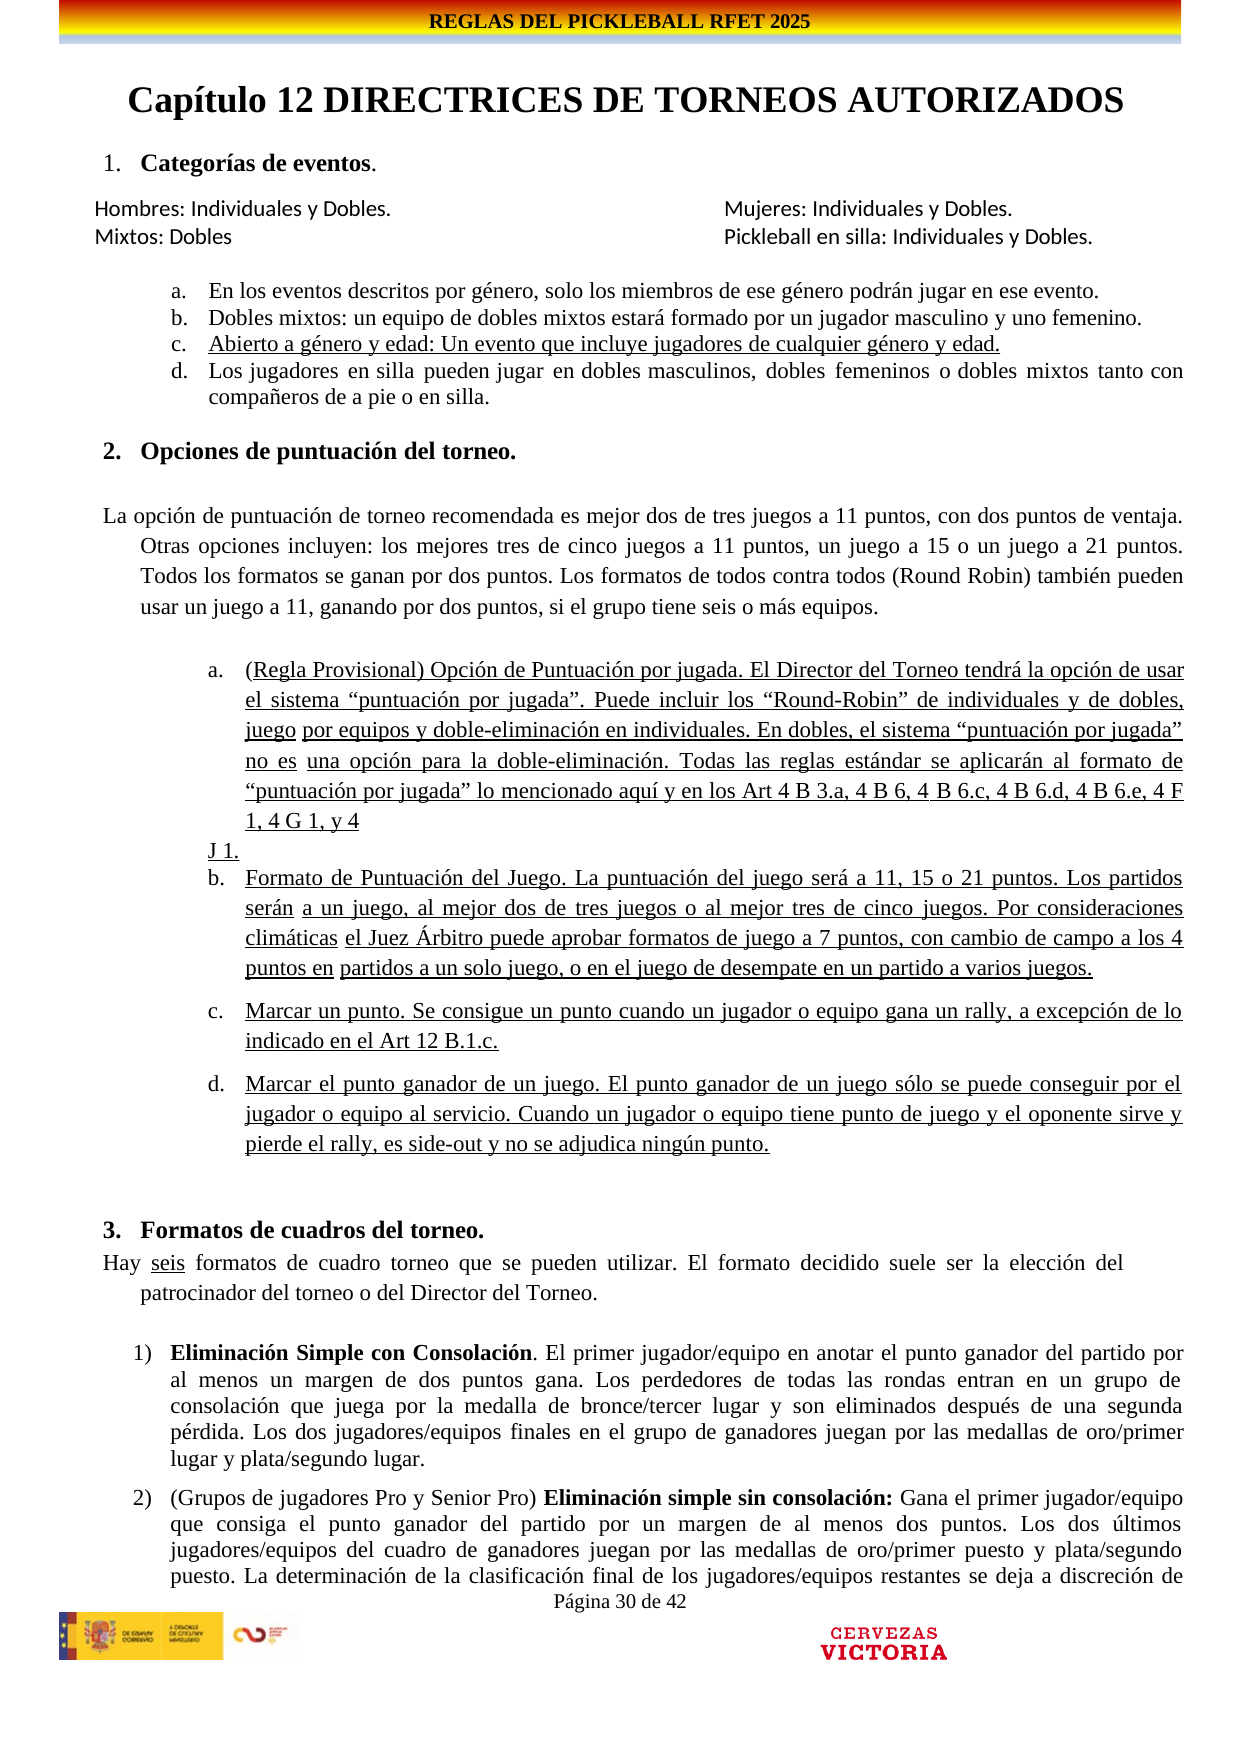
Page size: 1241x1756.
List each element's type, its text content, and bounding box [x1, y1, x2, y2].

text Mixtos: Dobles Pickleball en silla: Individuales y Dobles. [94, 222, 1196, 250]
subtitle Opciones de puntuación del torneo. [103, 436, 1196, 464]
text Hay seis formatos de cuadro torneo que se pueden utilizar. El formato decidido suele ser la elección del patrocinador del torneo o del Director del Torneo. [103, 1249, 1196, 1305]
list Dobles mixtos: un equipo de dobles mixtos estará formado por un jugador masculino y uno femenino. [171, 304, 1196, 330]
picture [59, 0, 1182, 44]
picture [59, 1612, 299, 1660]
list Marcar un punto. Se consigue un punto cuando un jugador o equipo gana un rally, a excepción de lo indicado en el Art 12 B.1.c. [208, 997, 1183, 1054]
list Formato de Puntuación del Juego. La puntuación del juego será a 11, 15 o 21 puntos. Los partidos serán a un juego, al mejor dos de tres juegos o al mejor tres de cinco juegos. Por consideraciones climáticas el Juez Árbitro puede aprobar formatos de juego a 7 puntos, con cambio de campo a los 4 puntos en partidos a un solo juego, o en el juego de desempate en un partido a varios juegos. [208, 864, 1184, 981]
subtitle Capítulo 12 DIRECTRICES DE TORNEOS AUTORIZADOS [55, 77, 1196, 120]
list Abierto a género y edad: Un evento que incluye jugadores de cualquier género y edad. [171, 330, 1196, 357]
text La opción de puntuación de torneo recomendada es mejor dos de tres juegos a 11 puntos, con dos puntos de ventaja. Otras opciones incluyen: los mejores tres de cinco juegos a 11 puntos, un juego a 15 o un juego a 21 puntos. Todos los formatos se ganan por dos puntos. Los formatos de todos contra todos (Round Robin) también pueden usar un juego a 11, ganando por dos puntos, si el grupo tiene seis o más equipos. [103, 502, 1184, 619]
list (Regla Provisional) Opción de Puntuación por jugada. El Director del Torneo tendrá la opción de usar el sistema “puntuación por jugada”. Puede incluir los “Round-Robin” de individuales y de dobles, juego por equipos y doble-eliminación en individuales. En dobles, el sistema “puntuación por jugada” no es una opción para la doble-eliminación. Todas las reglas estándar se aplicarán al formato de “puntuación por jugada” lo mencionado aquí y en los Art 4 B 3.a, 4 B 6, 4 B 6.c, 4 B 6.d, 4 B 6.e, 4 F 1, 4 G 1, y 4 [208, 656, 1184, 833]
subtitle Formatos de cuadros del torneo. [103, 1215, 1196, 1244]
text J 1. [208, 837, 1196, 864]
text Hombres: Individuales y Dobles. Mujeres: Individuales y Dobles. [94, 194, 1196, 222]
list Eliminación Simple con Consolación. El primer jugador/equipo en anotar el punto ganador del partido por al menos un margen de dos puntos gana. Los perdedores de todas las rondas entran en un grupo de consolación que juega por la medalla de bronce/tercer lugar y son eliminados después de una segunda pérdida. Los dos jugadores/equipos finales en el grupo de ganadores juegan por las medallas de oro/primer lugar y plata/segundo lugar. [133, 1339, 1184, 1471]
list Marcar el punto ganador de un juego. El punto ganador de un juego sólo se puede conseguir por el jugador o equipo al servicio. Cuando un jugador o equipo tiene punto de juego y el oponente sirve y pierde el rally, es side-out y no se adjudica ningún punto. [208, 1070, 1183, 1156]
list En los eventos descritos por género, solo los miembros de ese género podrán jugar en ese evento. [171, 278, 1196, 304]
list Los jugadores en silla pueden jugar en dobles masculinos, dobles femeninos o dobles mixtos tanto con compañeros de a pie o en silla. [171, 357, 1184, 409]
subtitle Categorías de eventos. [103, 148, 1196, 177]
picture [820, 1627, 947, 1660]
